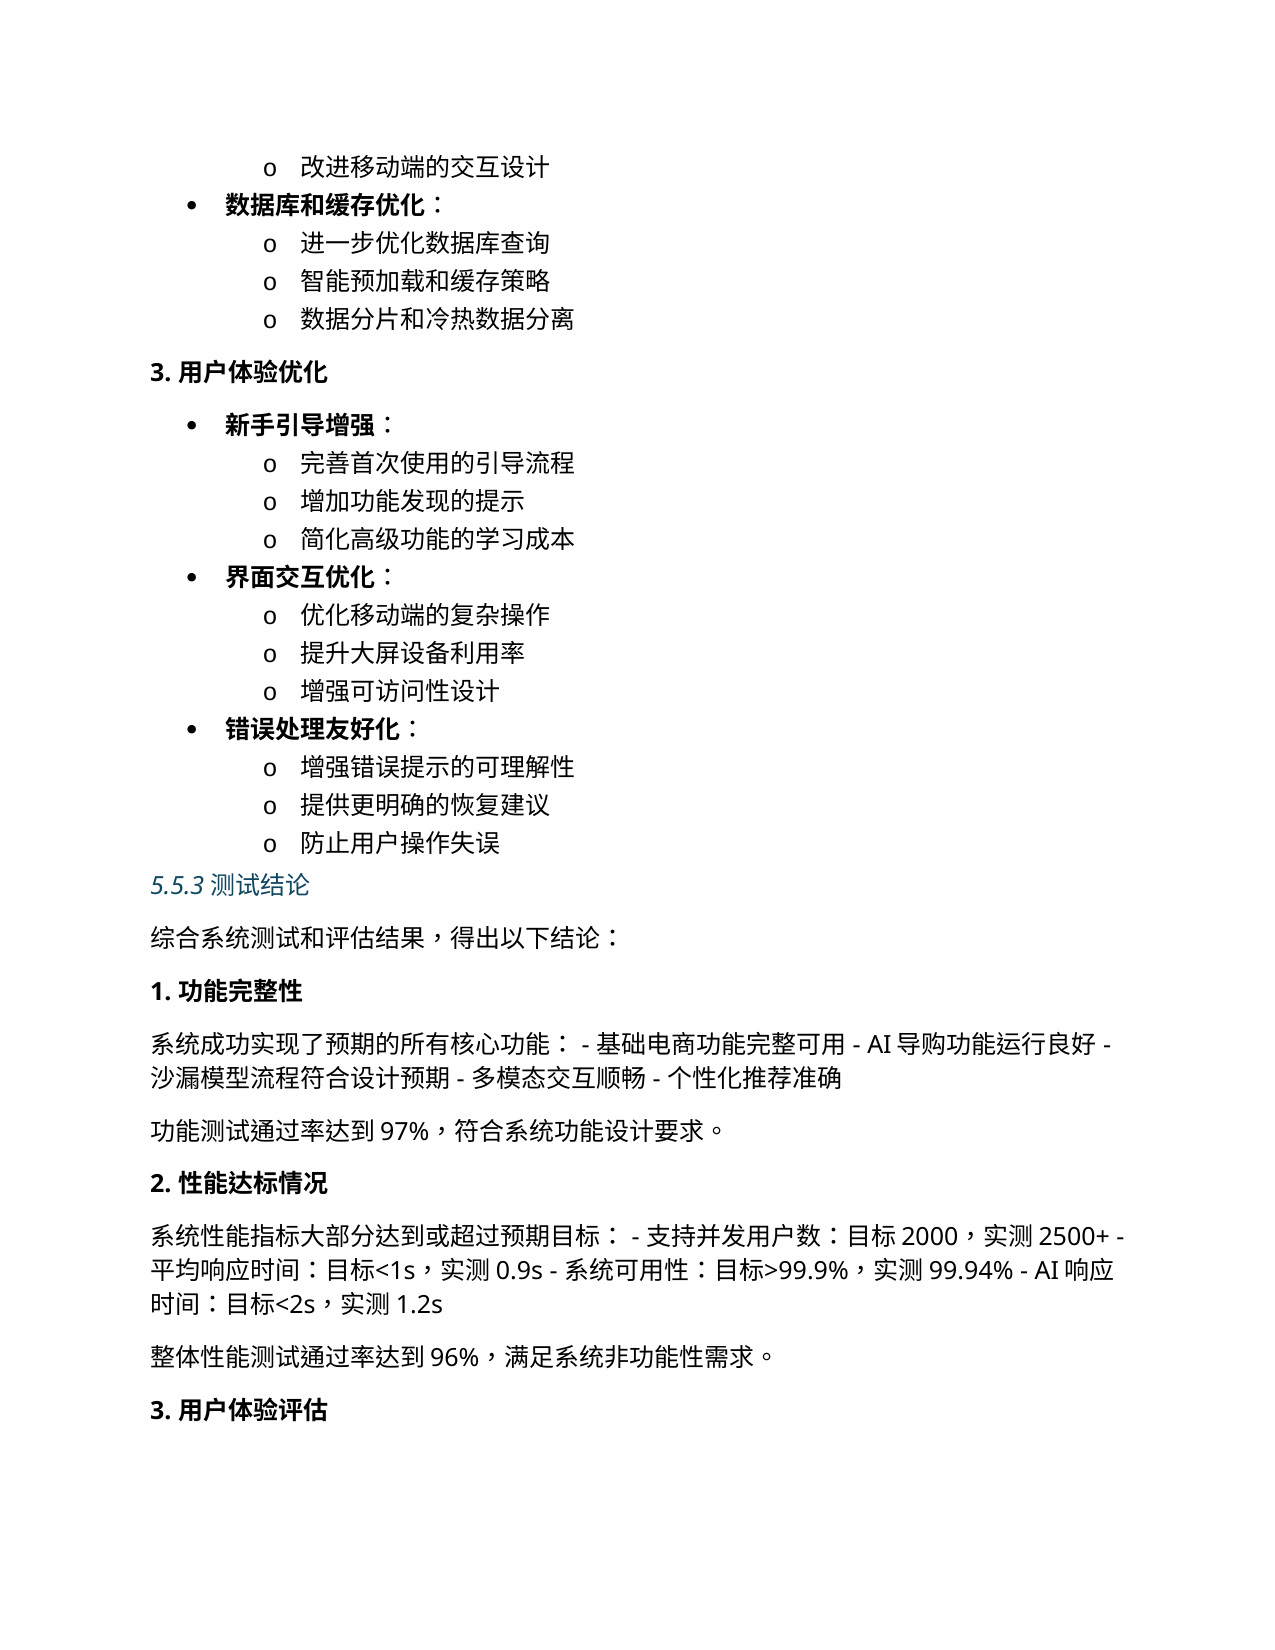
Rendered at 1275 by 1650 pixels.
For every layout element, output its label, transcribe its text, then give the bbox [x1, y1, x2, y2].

list 优化移动端的复杂操作 [262, 597, 1125, 632]
text 3. 用户体验优化 [150, 355, 1125, 389]
text 3. 用户体验评估 [150, 1393, 1125, 1427]
text 综合系统测试和评估结果，得出以下结论： [150, 921, 1125, 955]
list 增加功能发现的提示 [262, 483, 1125, 518]
list 简化高级功能的学习成本 [262, 522, 1125, 556]
list 新手引导增强： [187, 408, 1125, 442]
list 数据分片和冷热数据分离 [262, 302, 1125, 336]
text 整体性能测试通过率达到96%，满足系统非功能性需求。 [150, 1340, 1125, 1374]
list 界面交互优化： [187, 559, 1125, 594]
text 功能测试通过率达到97%，符合系统功能设计要求。 [150, 1113, 1125, 1147]
list 完善首次使用的引导流程 [262, 446, 1125, 480]
list 防止用户操作失误 [262, 825, 1125, 859]
text 1. 功能完整性 [150, 973, 1125, 1008]
text 系统成功实现了预期的所有核心功能： - 基础电商功能完整可用 - AI导购功能运行良好 - 沙漏模型流程符合设计预期 - 多模态交互顺畅 - 个性化推荐准确 [150, 1026, 1125, 1094]
list 进一步优化数据库查询 [262, 226, 1125, 260]
list 改进移动端的交互设计 [262, 150, 1125, 184]
list 增强错误提示的可理解性 [262, 749, 1125, 783]
text 系统性能指标大部分达到或超过预期目标： - 支持并发用户数：目标2000，实测2500+ - 平均响应时间：目标<1s，实测0.9s - 系统可用性：目标>99.9%，实测99.94% - AI响应时间：目标<2s，实测1.2s [150, 1219, 1125, 1321]
list 数据库和缓存优化： [187, 188, 1125, 222]
text 2. 性能达标情况 [150, 1166, 1125, 1200]
subtitle 5.5.3 测试结论 [150, 868, 1125, 902]
list 提升大屏设备利用率 [262, 635, 1125, 670]
list 智能预加载和缓存策略 [262, 264, 1125, 298]
list 错误处理友好化： [187, 711, 1125, 746]
list 增强可访问性设计 [262, 673, 1125, 708]
list 提供更明确的恢复建议 [262, 787, 1125, 822]
